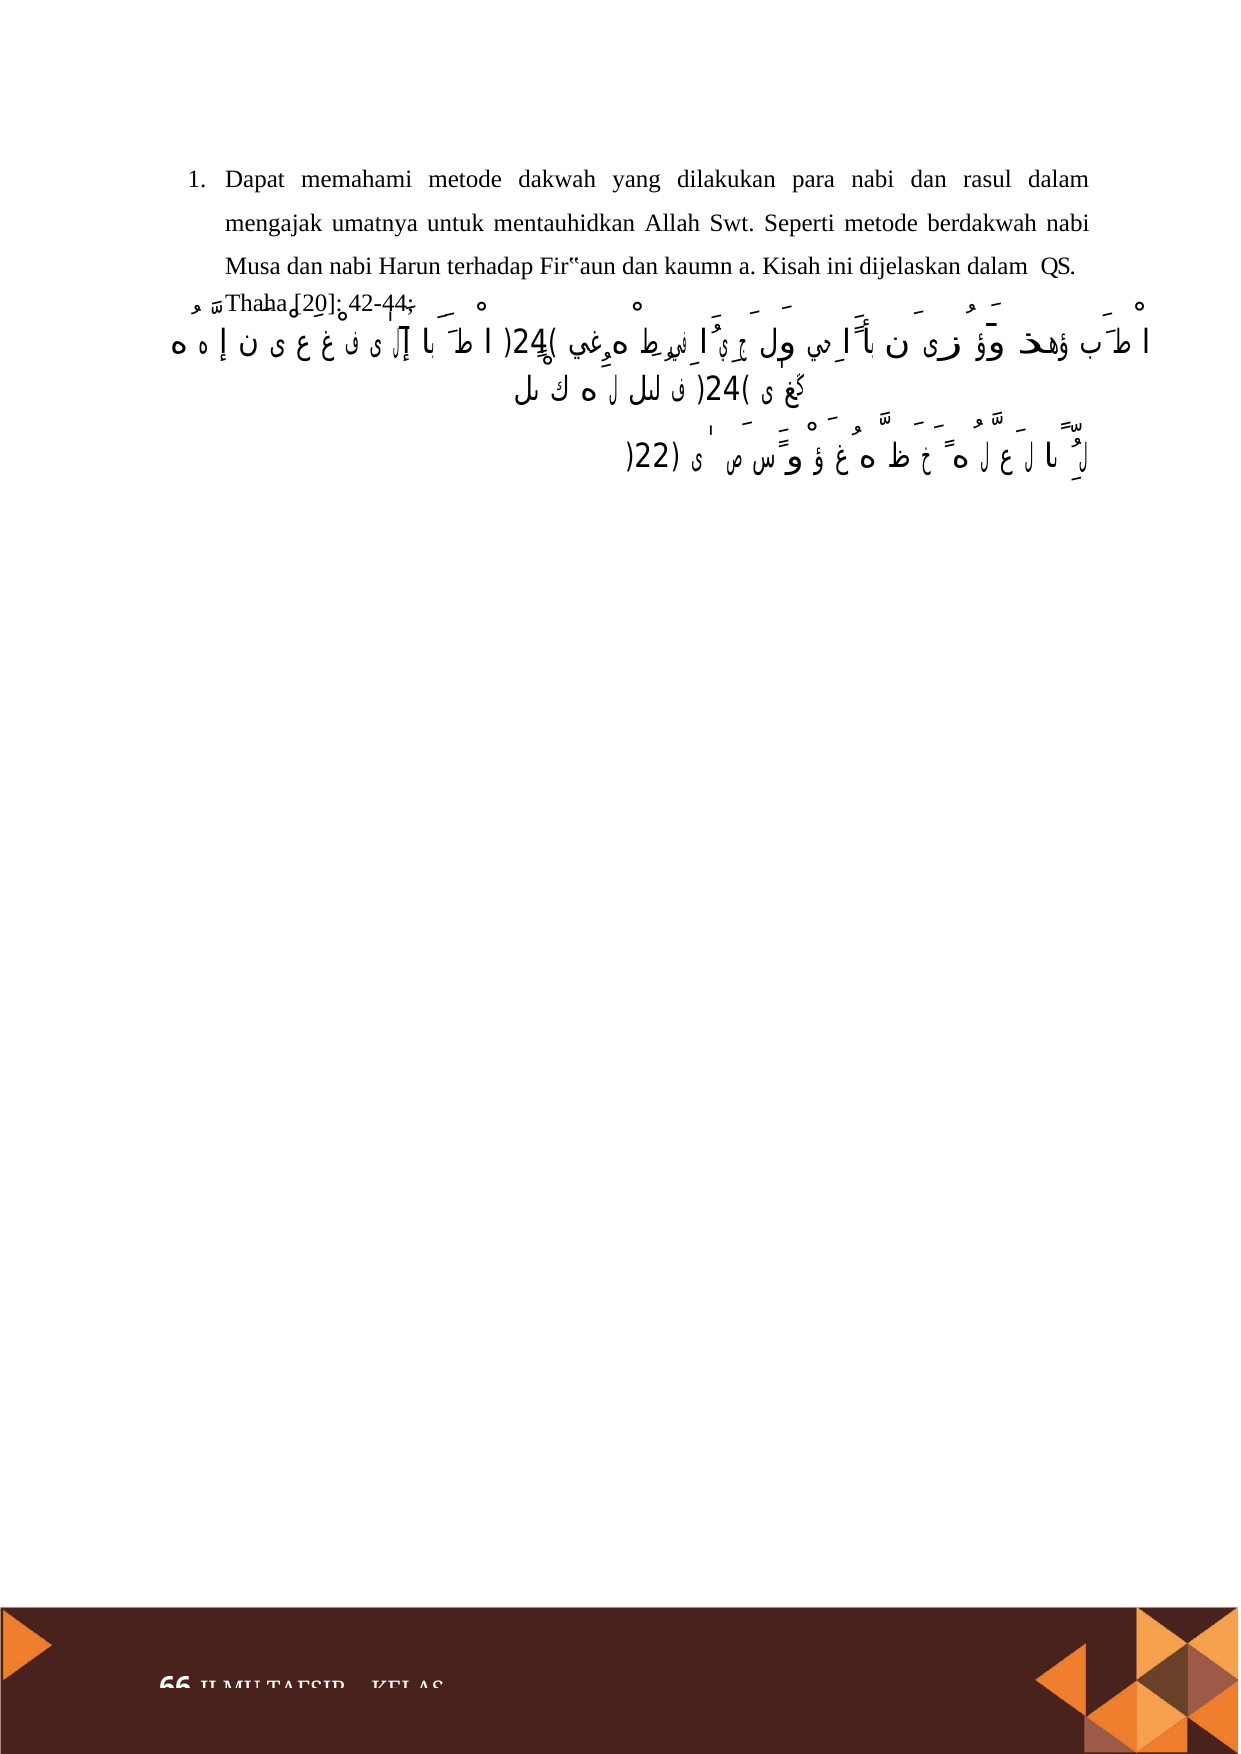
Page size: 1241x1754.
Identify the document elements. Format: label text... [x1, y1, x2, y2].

subtitle ا ْط ََب ؤهذ وَؤ ُزى َن بأ ًَا ِحي وَل َج ِي َُا ِفي ط ْه ِغي )24( ا ْط ََ َبا إَل ٰى ف ْغ َع ْى َن إ َّه ُه ػغ ٰى )24( ف ُلىَل ل ُه ك ْىًل [156, 316, 1158, 410]
text ل ُِّ ًىا ل َع َّل ُه ً َخ َظ َّه ُغ َؤ ْو ًَس َص ٰى (22( [2, 410, 1087, 484]
text Thaha [20]: 42-44; [297, 294, 1184, 316]
text Thaha [20]: 42-44; [225, 294, 295, 316]
list Dapat memahami metode dakwah yang dilakukan para nabi dan rasul dalam mengajak umatnya untuk mentauhidkan Allah Swt. Seperti metode berdakwah nabi Musa dan nabi Harun terhadap Fir‟aun dan kaumn a. Kisah ini dijelaskan dalam QS. [187, 164, 1090, 279]
picture [0, 1606, 1239, 1754]
